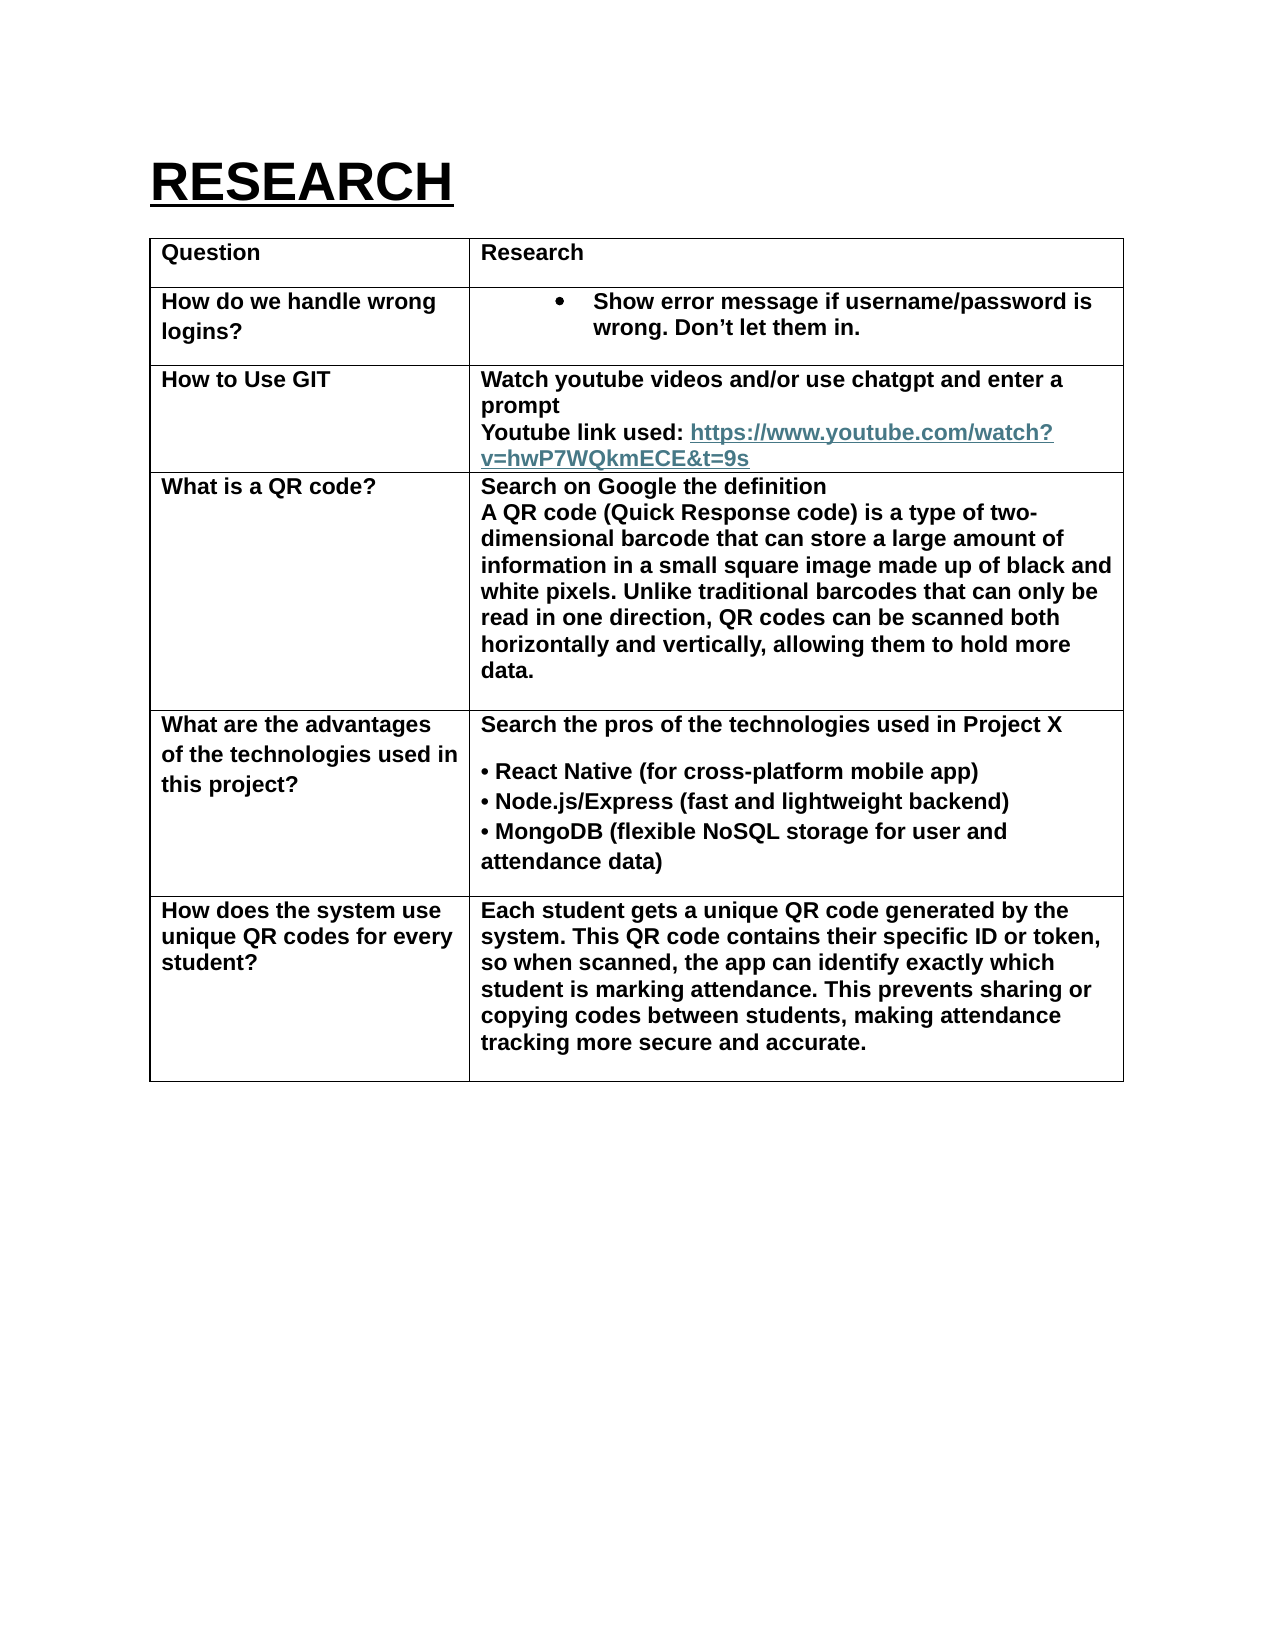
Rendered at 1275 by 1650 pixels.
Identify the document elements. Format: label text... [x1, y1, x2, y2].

table_cell How does the system use unique QR codes for every student? [151, 897, 469, 1081]
table_cell How do we handle wrong logins? [151, 288, 469, 365]
table_header Question [151, 239, 469, 287]
table_cell What is a QR code? [151, 473, 469, 710]
table_cell Search on Google the definition A QR code (Quick Response code) is a type of two-dimensional barcode that can store a large amount of information in a small square image made up of black and white pixels. Unlike traditional barcodes that can only be read in one direction, QR codes can be scanned both horizontally and vertically, allowing them to hold more data. [470, 473, 1123, 710]
table_cell Watch youtube videos and/or use chatgpt and enter a prompt Youtube link used: https://www.youtube.com/watch?v=hwP7WQkmECE&t=9s [470, 366, 1123, 472]
table_cell What are the advantages of the technologies used in this project? [151, 711, 469, 896]
table_cell Each student gets a unique QR code generated by the system. This QR code contains their specific ID or token, so when scanned, the app can identify exactly which student is marking attendance. This prevents sharing or copying codes between students, making attendance tracking more secure and accurate. [470, 897, 1123, 1081]
text RESEARCH [150, 150, 1125, 212]
table_header Research [470, 239, 1123, 287]
table_cell Search the pros of the technologies used in Project X • React Native (for cross-platform mobile app) • Node.js/Express (fast and lightweight backend) • MongoDB (flexible NoSQL storage for user and attendance data) [470, 711, 1123, 896]
table_cell Show error message if username/password is wrong. Don’t let them in. [470, 288, 1123, 365]
table_cell How to Use GIT [151, 366, 469, 472]
